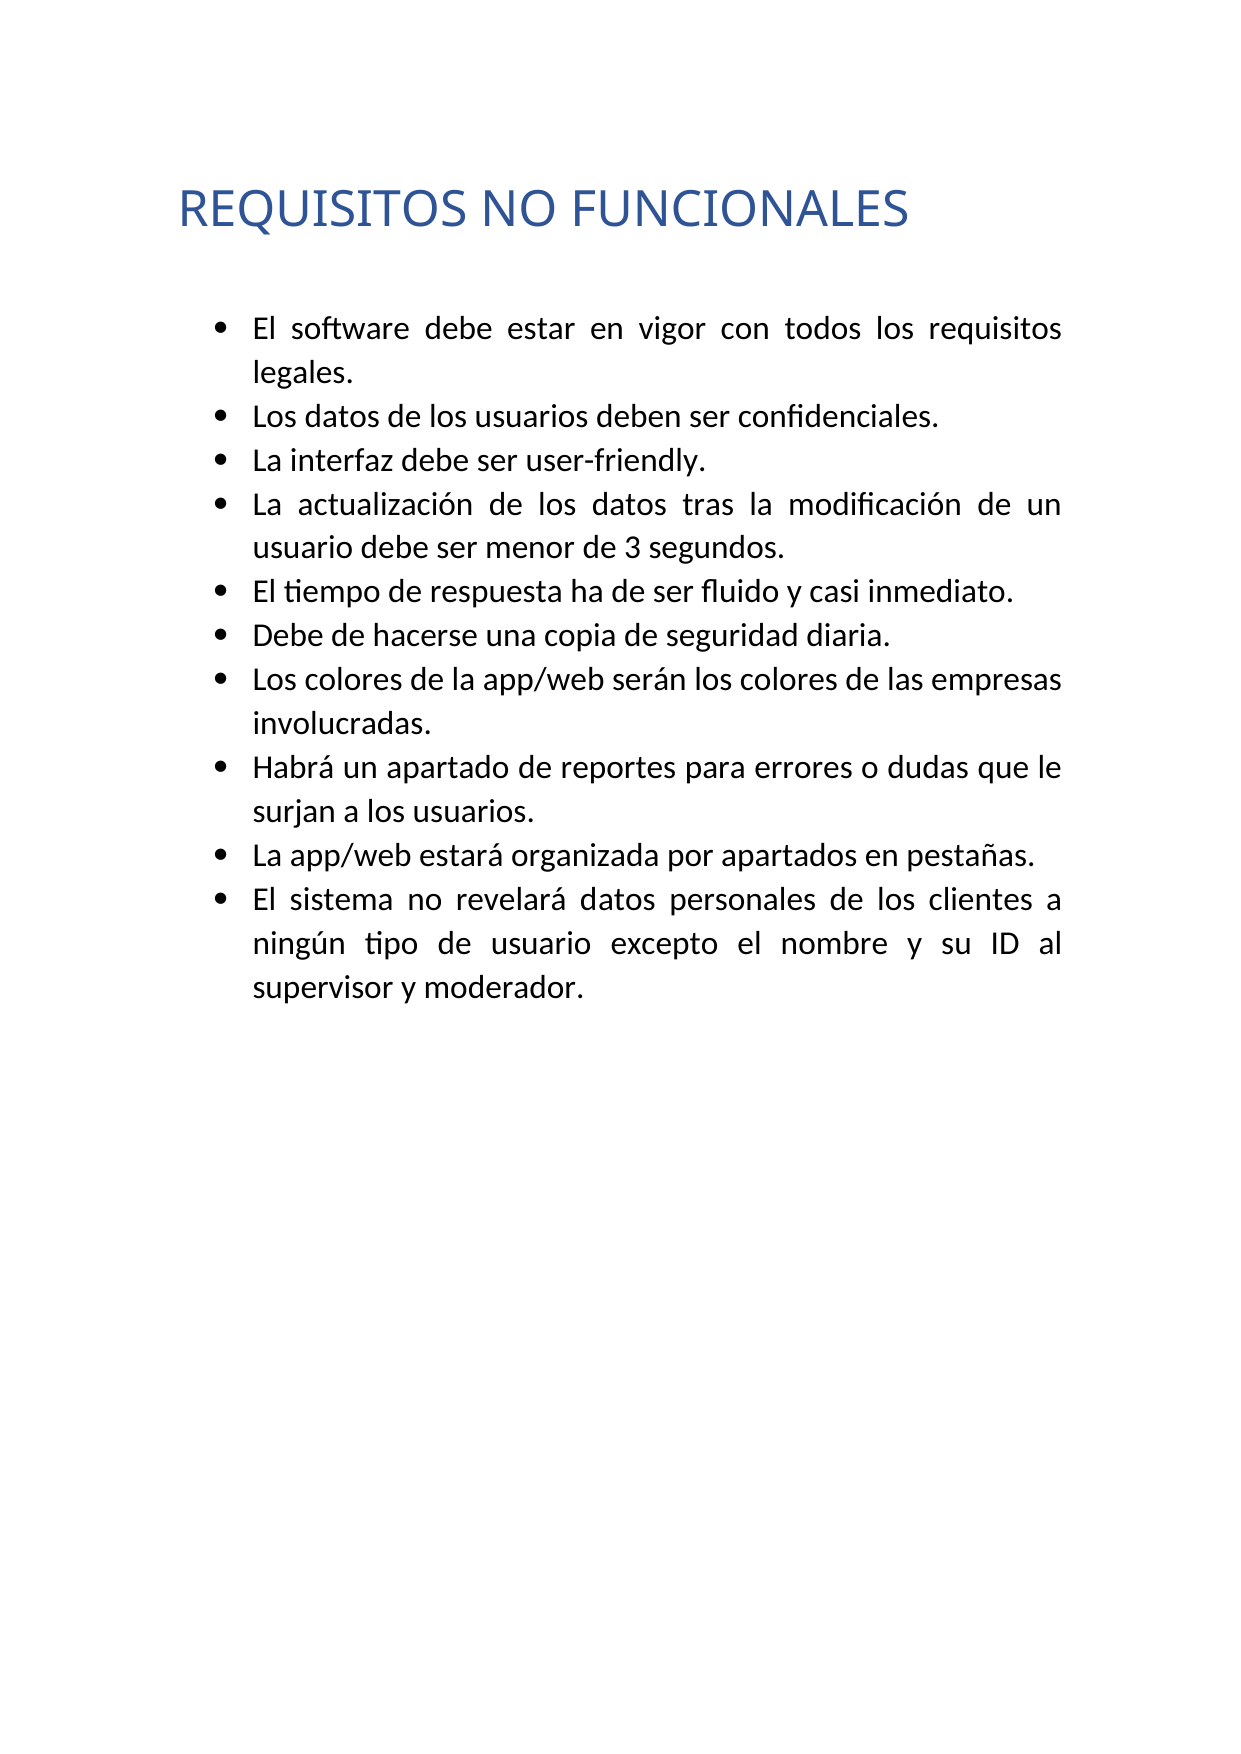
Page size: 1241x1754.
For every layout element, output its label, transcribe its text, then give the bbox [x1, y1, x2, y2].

list El sistema no revelará datos personales de los clientes a ningún tipo de usuario excepto el nombre y su ID al supervisor y moderador. [215, 878, 1063, 1007]
list Debe de hacerse una copia de seguridad diaria. [215, 614, 1063, 655]
list La actualización de los datos tras la modificación de un usuario debe ser menor de 3 segundos. [215, 483, 1063, 567]
list La app/web estará organizada por apartados en pestañas. [215, 834, 1063, 875]
list Habrá un apartado de reportes para errores o dudas que le surjan a los usuarios. [215, 746, 1063, 831]
list Los colores de la app/web serán los colores de las empresas involucradas. [215, 658, 1063, 743]
subtitle REQUISITOS NO FUNCIONALES [177, 173, 1063, 241]
list El software debe estar en vigor con todos los requisitos legales. [215, 307, 1063, 391]
list El tiempo de respuesta ha de ser fluido y casi inmediato. [215, 571, 1063, 611]
list La interfaz debe ser user-friendly. [215, 439, 1063, 479]
list Los datos de los usuarios deben ser confidenciales. [215, 395, 1063, 435]
